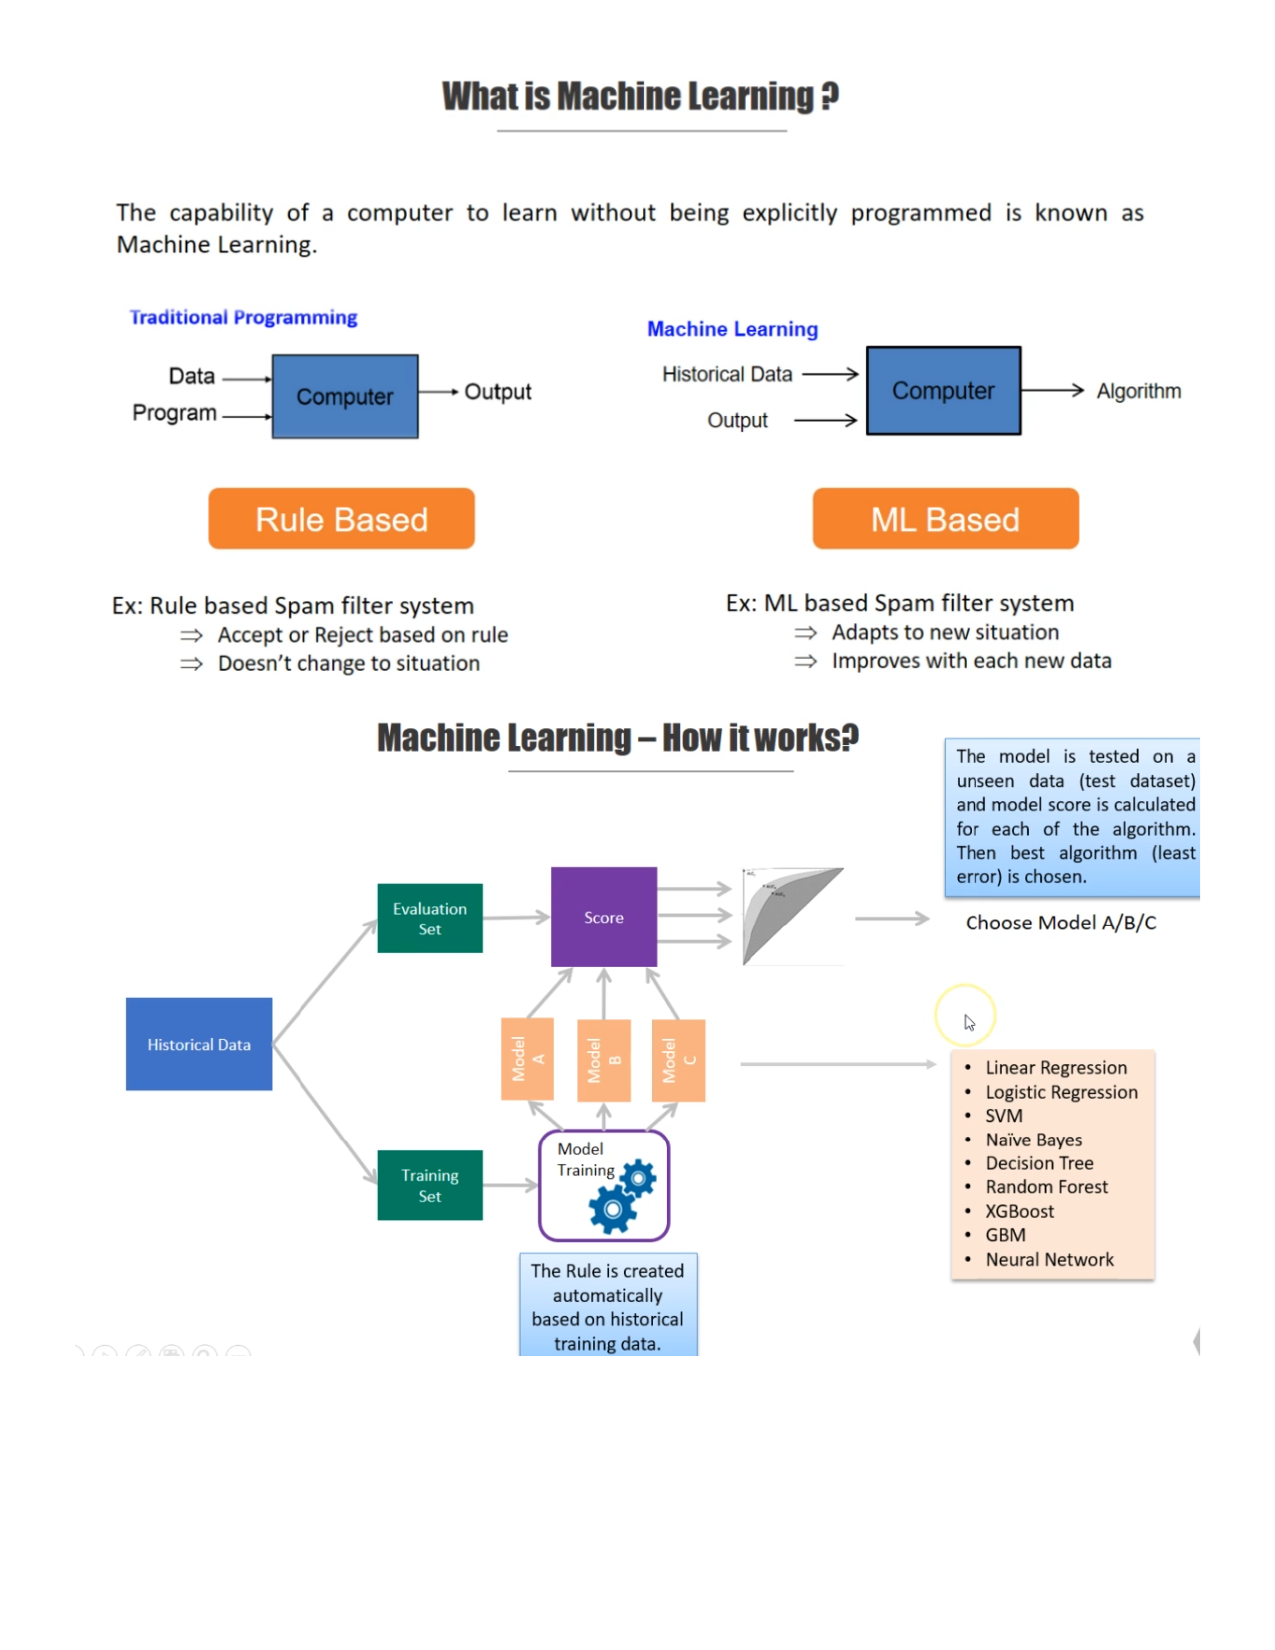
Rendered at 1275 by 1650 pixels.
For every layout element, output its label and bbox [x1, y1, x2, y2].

picture [75, 75, 1200, 686]
picture [75, 710, 1200, 1356]
